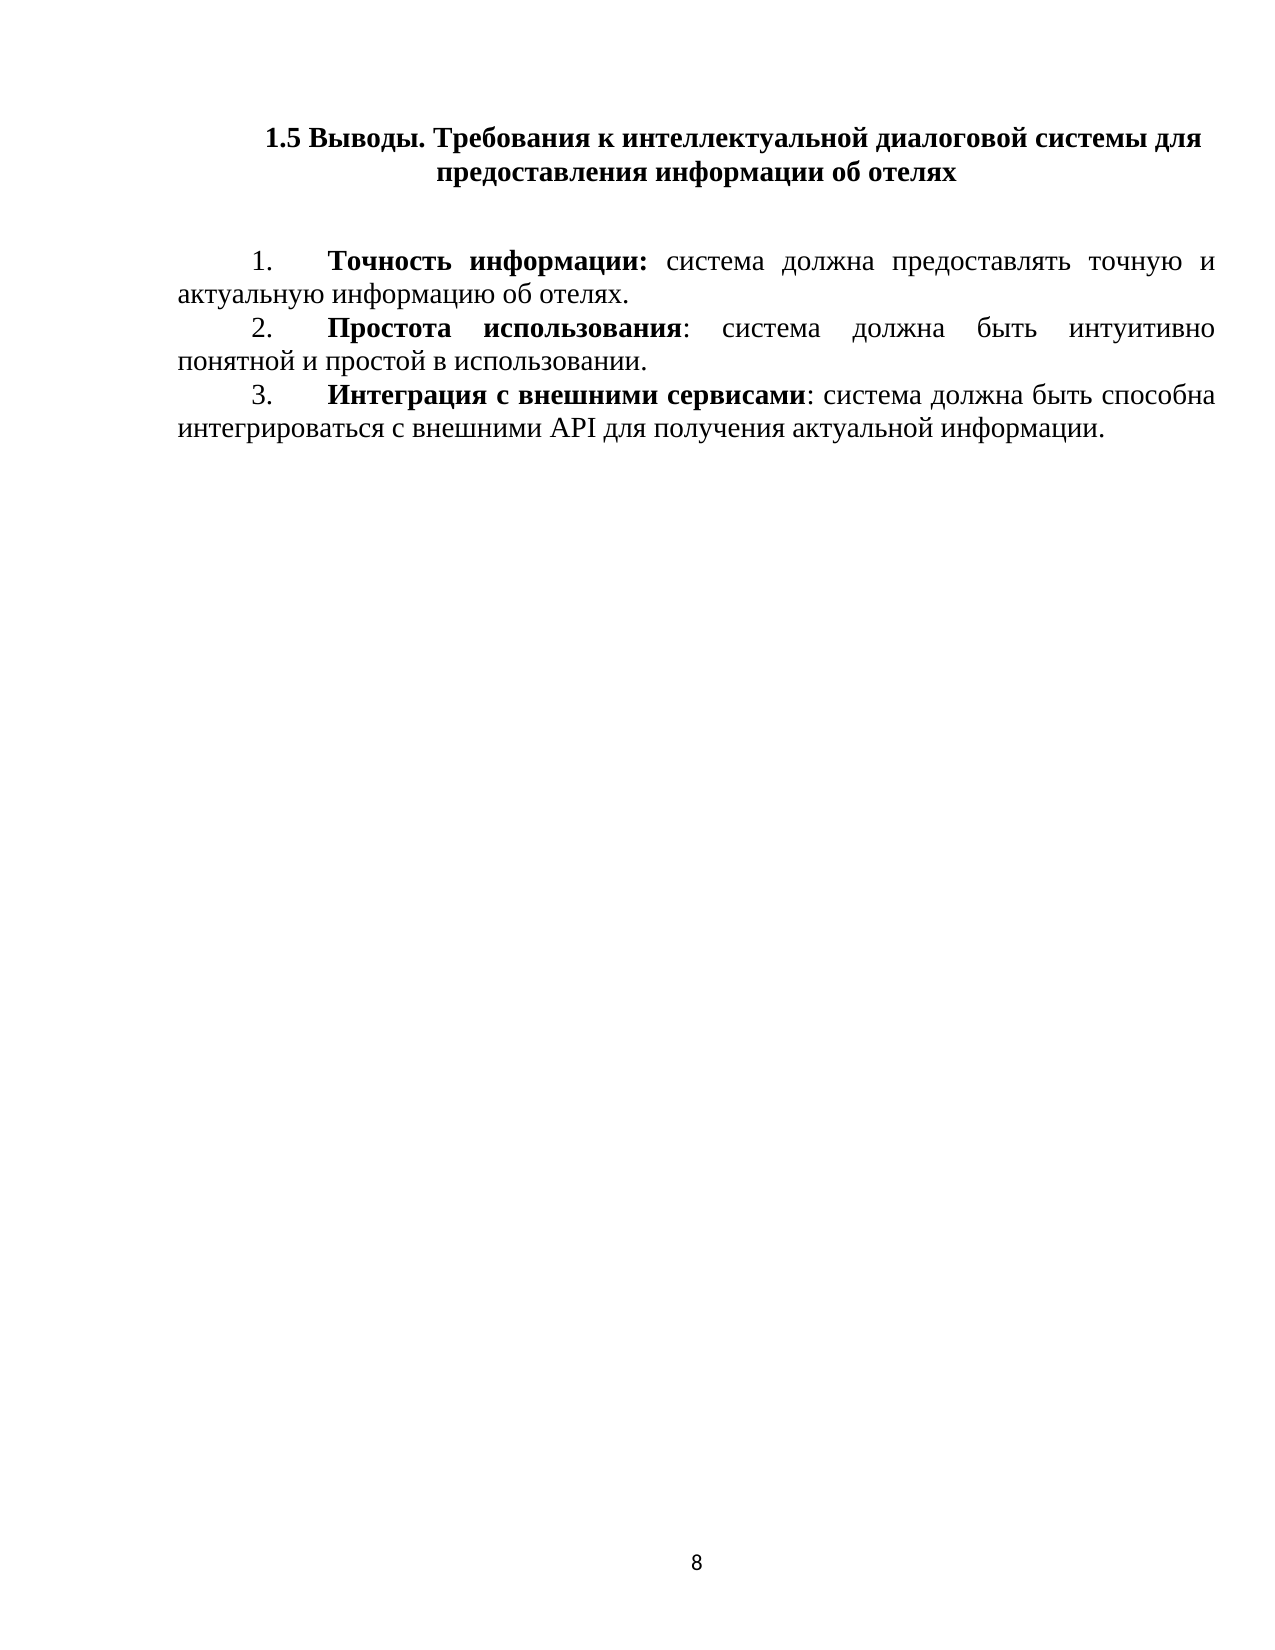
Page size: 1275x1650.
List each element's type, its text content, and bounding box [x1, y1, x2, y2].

list Интеграция с внешними сервисами: система должна быть способна интегрироваться с внешними API для получения актуальной информации. [177, 377, 1216, 444]
list Точность информации: система должна предоставлять точную и актуальную информацию об отелях. [177, 243, 1216, 310]
list Простота использования: система должна быть интуитивно понятной и простой в использовании. [177, 310, 1216, 377]
subtitle 1.5 Выводы. Требования к интеллектуальной диалоговой системы для предоставления информации об отелях [177, 121, 1216, 188]
